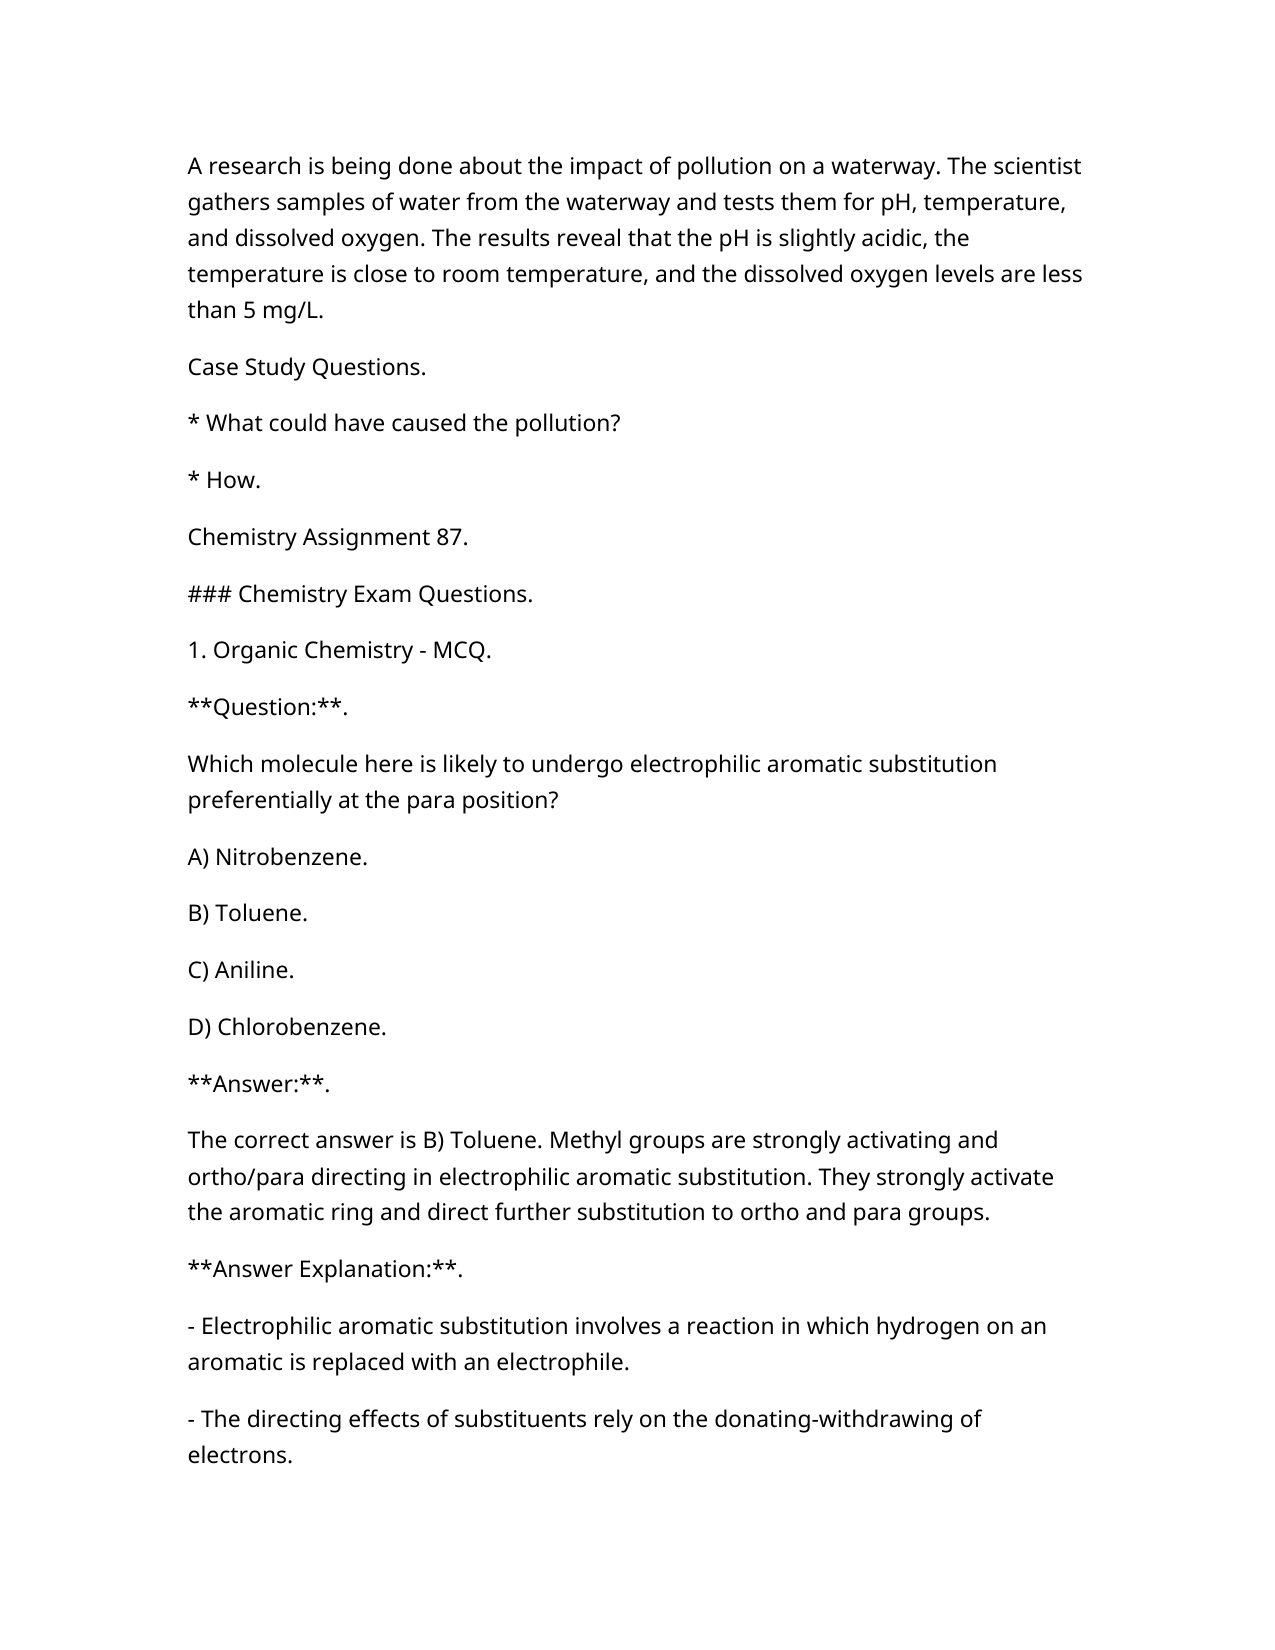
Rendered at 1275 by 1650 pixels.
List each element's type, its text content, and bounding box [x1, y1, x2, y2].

text **Question:**. [187, 691, 1087, 722]
text ### Chemistry Exam Questions. [187, 578, 1087, 609]
text - Electrophilic aromatic substitution involves a reaction in which hydrogen on an aromatic is replaced with an electrophile. [187, 1310, 1087, 1377]
text D) Chlorobenzene. [187, 1011, 1087, 1042]
text **Answer Explanation:**. [187, 1253, 1087, 1284]
text A) Nitrobenzene. [187, 841, 1087, 872]
text C) Aniline. [187, 954, 1087, 985]
text A research is being done about the impact of pollution on a waterway. The scientist gathers samples of water from the waterway and tests them for pH, temperature, and dissolved oxygen. The results reveal that the pH is slightly acidic, the temperature is close to room temperature, and the dissolved oxygen levels are less than 5 mg/L. [187, 150, 1087, 325]
text The correct answer is B) Toluene. Methyl groups are strongly activating and ortho/para directing in electrophilic aromatic substitution. They strongly activate the aromatic ring and direct further substitution to ortho and para groups. [187, 1124, 1087, 1228]
text Which molecule here is likely to undergo electrophilic aromatic substitution preferentially at the para position? [187, 748, 1087, 815]
text B) Toluene. [187, 897, 1087, 929]
text Chemistry Assignment 87. [187, 521, 1087, 552]
text - The directing effects of substituents rely on the donating-withdrawing of electrons. [187, 1403, 1087, 1470]
text Case Study Questions. [187, 351, 1087, 382]
text **Answer:**. [187, 1068, 1087, 1099]
text * How. [187, 464, 1087, 495]
text * What could have caused the pollution? [187, 407, 1087, 438]
text 1. Organic Chemistry - MCQ. [187, 634, 1087, 666]
